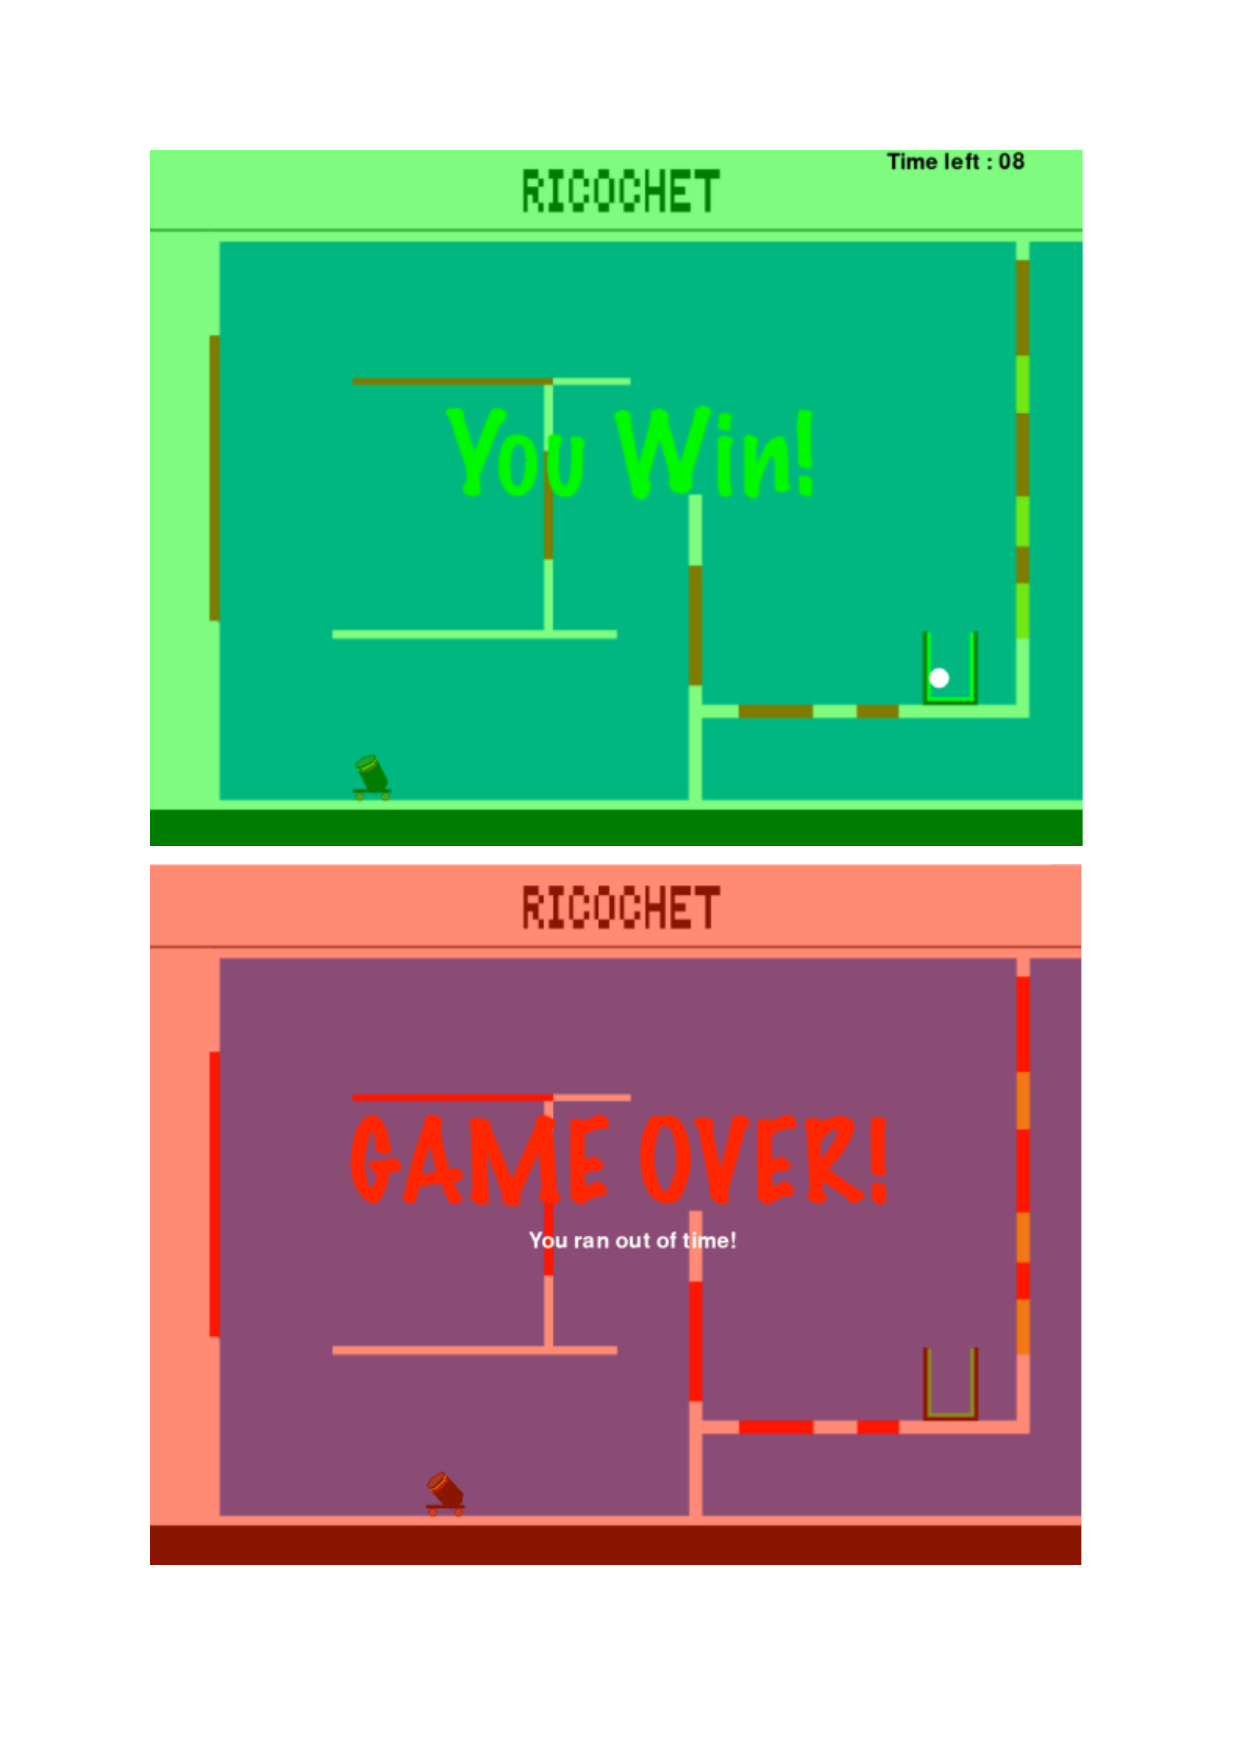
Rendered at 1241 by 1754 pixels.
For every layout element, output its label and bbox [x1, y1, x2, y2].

picture [150, 864, 1082, 1565]
picture [150, 150, 1083, 846]
